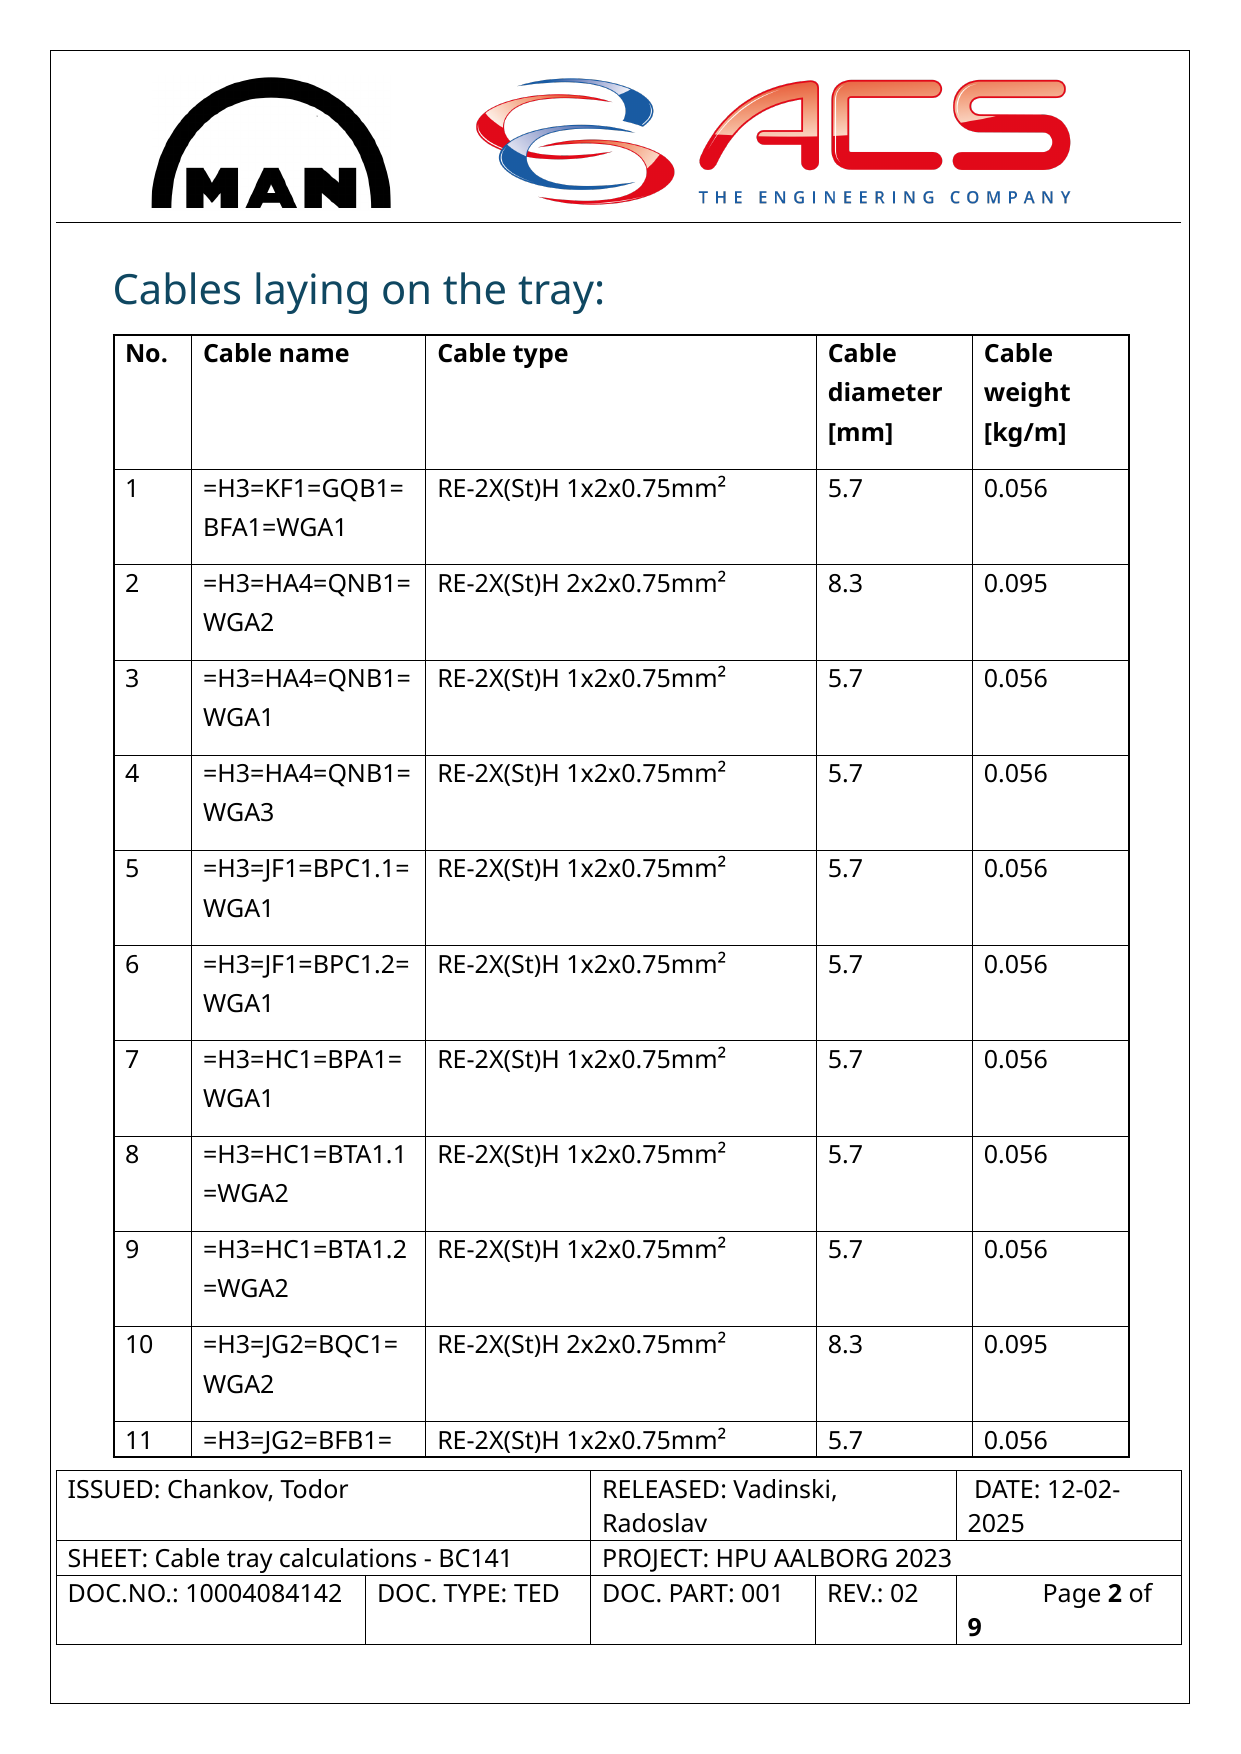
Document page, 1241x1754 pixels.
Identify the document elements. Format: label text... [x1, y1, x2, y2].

table_cell RE-2X(St)H 1x2x0.75mm² [426, 851, 816, 945]
table_cell 2 [115, 565, 191, 659]
table_cell 5.7 [817, 1232, 972, 1326]
table_header Cable weight [kg/m] [973, 336, 1128, 469]
table_header Cable type [426, 336, 816, 469]
picture [151, 75, 391, 211]
table_cell =H3=HA4=QNB1=WGA3 [192, 756, 425, 850]
table_header No. [115, 336, 191, 469]
table_cell RE-2X(St)H 1x2x0.75mm² [426, 946, 816, 1040]
picture [475, 75, 1086, 211]
table_cell 5.7 [817, 661, 972, 755]
table_cell RE-2X(St)H 1x2x0.75mm² [426, 1232, 816, 1326]
table_cell =H3=HC1=BTA1.2=WGA2 [192, 1232, 425, 1326]
table_cell 5.7 [817, 1041, 972, 1136]
table_cell 5.7 [817, 1422, 972, 1456]
table_cell RE-2X(St)H 2x2x0.75mm² [426, 1327, 816, 1421]
table_cell =H3=JG2=BQC1=WGA2 [192, 1327, 425, 1421]
table_cell RE-2X(St)H 1x2x0.75mm² [426, 1137, 816, 1231]
table_cell =H3=HC1=BTA1.1=WGA2 [192, 1137, 425, 1231]
table_cell 7 [115, 1041, 191, 1136]
table_cell =H3=JG2=BFB1=WGA1 [192, 1422, 425, 1456]
table_cell RE-2X(St)H 1x2x0.75mm² [426, 1041, 816, 1136]
table_cell RE-2X(St)H 2x2x0.75mm² [426, 565, 816, 659]
table_cell 0.056 [973, 1137, 1128, 1231]
table_cell 0.056 [973, 756, 1128, 850]
table_cell 5.7 [817, 851, 972, 945]
table_cell 0.056 [973, 851, 1128, 945]
table_cell 0.056 [973, 1422, 1128, 1456]
table_cell 0.056 [973, 470, 1128, 564]
table_cell RE-2X(St)H 1x2x0.75mm² [426, 661, 816, 755]
table_cell =H3=KF1=GQB1=BFA1=WGA1 [192, 470, 425, 564]
table_cell 4 [115, 756, 191, 850]
table_cell 0.056 [973, 1232, 1128, 1326]
table_cell 1 [115, 470, 191, 564]
table_header Cable name [192, 336, 425, 469]
table_cell 5 [115, 851, 191, 945]
table_cell 0.056 [973, 1041, 1128, 1136]
table_cell =H3=HC1=BPA1=WGA1 [192, 1041, 425, 1136]
table_cell =H3=HA4=QNB1=WGA2 [192, 565, 425, 659]
table_cell 8 [115, 1137, 191, 1231]
table_cell 5.7 [817, 470, 972, 564]
table_cell =H3=JF1=BPC1.1=WGA1 [192, 851, 425, 945]
table_cell =H3=HA4=QNB1=WGA1 [192, 661, 425, 755]
subtitle Cables laying on the tray: [112, 260, 1128, 317]
table_cell 0.095 [973, 1327, 1128, 1421]
table_cell 5.7 [817, 756, 972, 850]
table_cell =H3=JF1=BPC1.2=WGA1 [192, 946, 425, 1040]
table_cell 0.095 [973, 565, 1128, 659]
table_cell 6 [115, 946, 191, 1040]
table_cell 5.7 [817, 946, 972, 1040]
table_cell 0.056 [973, 946, 1128, 1040]
table_cell RE-2X(St)H 1x2x0.75mm² [426, 1422, 816, 1456]
table_cell 9 [115, 1232, 191, 1326]
table_header Cable diameter [mm] [817, 336, 972, 469]
table_cell 8.3 [817, 565, 972, 659]
table_cell 0.056 [973, 661, 1128, 755]
table_cell 11 [115, 1422, 191, 1456]
table_cell 8.3 [817, 1327, 972, 1421]
table_cell 10 [115, 1327, 191, 1421]
table_cell RE-2X(St)H 1x2x0.75mm² [426, 756, 816, 850]
table_cell 5.7 [817, 1137, 972, 1231]
table_cell 3 [115, 661, 191, 755]
table_cell RE-2X(St)H 1x2x0.75mm² [426, 470, 816, 564]
